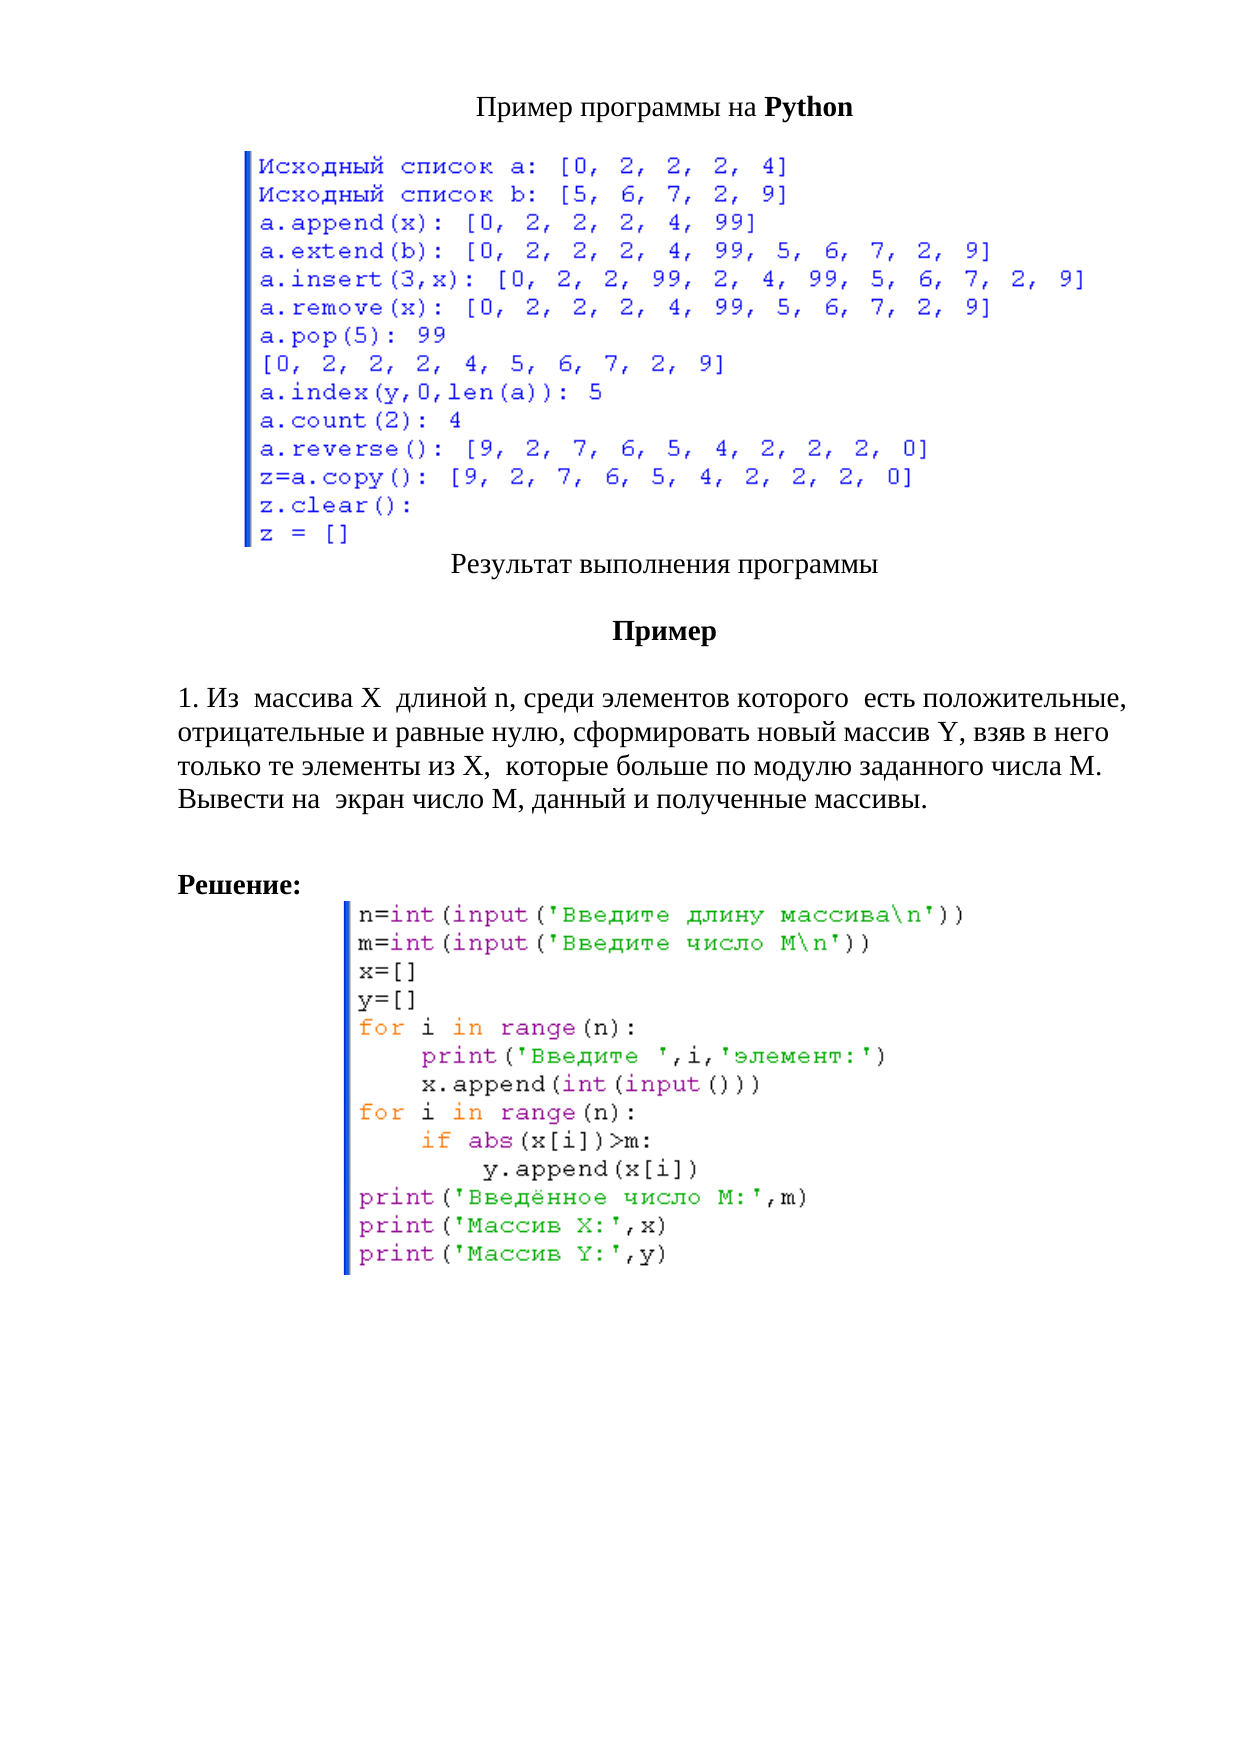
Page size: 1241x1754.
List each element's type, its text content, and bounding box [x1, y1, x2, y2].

text 1. Из массива X длиной n, среди элементов которого есть положительные, отрицательные и равные нулю, сформировать новый массив Y, взяв в него только те элементы из X, которые больше по модулю заданного числа M. Вывести на экран число M, данный и полученные массивы. [177, 681, 1152, 815]
text Решение: [177, 867, 1152, 901]
text Результат выполнения программы [177, 546, 1152, 580]
text Пример программы на Python [177, 89, 1152, 122]
picture [244, 151, 1085, 547]
text Пример [177, 613, 1152, 647]
picture [343, 901, 985, 1275]
